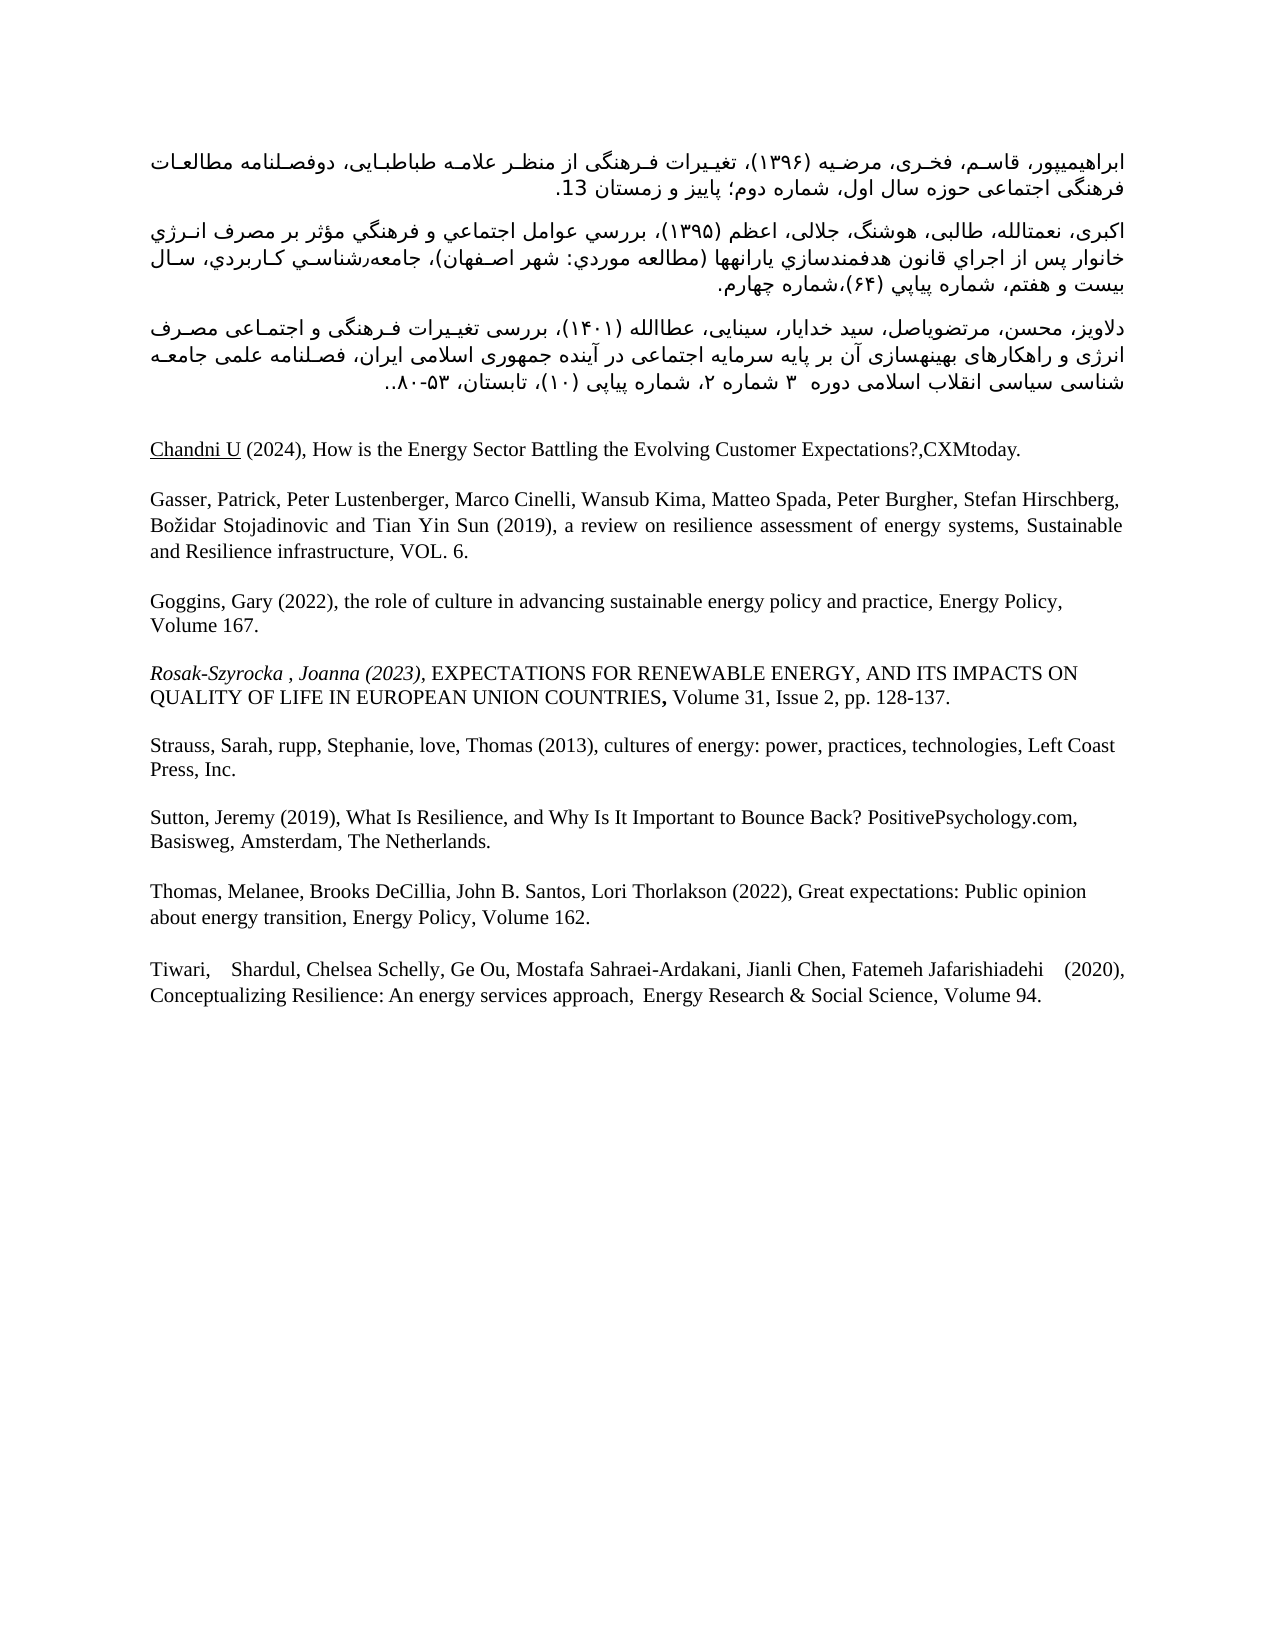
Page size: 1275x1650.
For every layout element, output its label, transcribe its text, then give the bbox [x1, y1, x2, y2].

text Sutton, Jeremy (2019), What Is Resilience, and Why Is It Important to Bounce Back? PositivePsychology.com, Basisweg, Amsterdam, The Netherlands. [150, 805, 1125, 853]
subtitle Thomas, Melanee, Brooks DeCillia, John B. Santos, Lori Thorlakson (2022), Great expectations: Public opinion about energy transition, Energy Policy, Volume 162. [150, 879, 1125, 929]
text اکبری، نعمت‎الله، طالبی، هوشنگ، جلالی، اعظم (۱۳۹۵)، بررسي عوامل اجتماعي و فرهنگي مؤثر بر مصرف انرژي خانوار پس از اجراي قانون هدفمندسازي يارانه‎ها (مطالعه موردي: شهر اصفهان)، جامعه٫شناسي كاربردي، سال بيست و هفتم، شماره پياپي (۶۴)،شماره چهارم. [150, 219, 1125, 297]
text Rosak-Szyrocka , Joanna (2023), EXPECTATIONS FOR RENEWABLE ENERGY, AND ITS IMPACTS ON QUALITY OF LIFE IN EUROPEAN UNION COUNTRIES, Volume 31, Issue 2, pp. 128-137. [150, 661, 1125, 709]
text دلاویز، محسن، مرتضوی‎اصل، سید خدایار، سینایی، عطاالله (۱۴۰۱)، بررسی تغییرات فرهنگی و اجتماعی مصرف انرژی و راهکارهای بهینه‎سازی آن بر پایه سرمایه اجتماعی در آینده جمهوری اسلامی ایران، فصلنامه علمی جامعه شناسی سیاسی انقلاب اسلامی دوره ۳ شماره ۲، شماره پیاپی (۱۰)، تابستان، ۵۳-۸۰.. [150, 315, 1125, 394]
text Strauss, Sarah, rupp, Stephanie, love, Thomas (2013), cultures of energy: power, practices, technologies, Left Coast Press, Inc. [150, 733, 1125, 781]
text Gasser, Patrick, Peter Lustenberger, Marco Cinelli, Wansub Kima, Matteo Spada, Peter Burgher, Stefan Hirschberg, [150, 487, 1125, 511]
text ابراهیمی‎پور، قاسم، فخری، مرضیه (۱۳۹۶)، تغییرات فرهنگی از منظر علامه طباطبایی، دوفصلنامه مطالعات فرهنگی اجتماعی حوزه سال اول، شماره دوم؛ پاییز و زمستان 13. [150, 150, 1125, 201]
text Chandni U (2024), How is the Energy Sector Battling the Evolving Customer Expectations?,CXMtoday. [150, 437, 1125, 461]
text Božidar Stojadinovic and Tian Yin Sun (2019), a review on resilience assessment of energy systems, Sustainable and Resilience infrastructure, VOL. 6. [150, 513, 1125, 563]
text Tiwari, Shardul, Chelsea Schelly, Ge Ou, Mostafa Sahraei-Ardakani, Jianli Chen, Fatemeh Jafarishiadehi (2020), Conceptualizing Resilience: An energy services approach, Energy Research & Social Science, Volume 94. [150, 957, 1125, 1007]
text Goggins, Gary (2022), the role of culture in advancing sustainable energy policy and practice, Energy Policy, Volume 167. [150, 589, 1125, 637]
